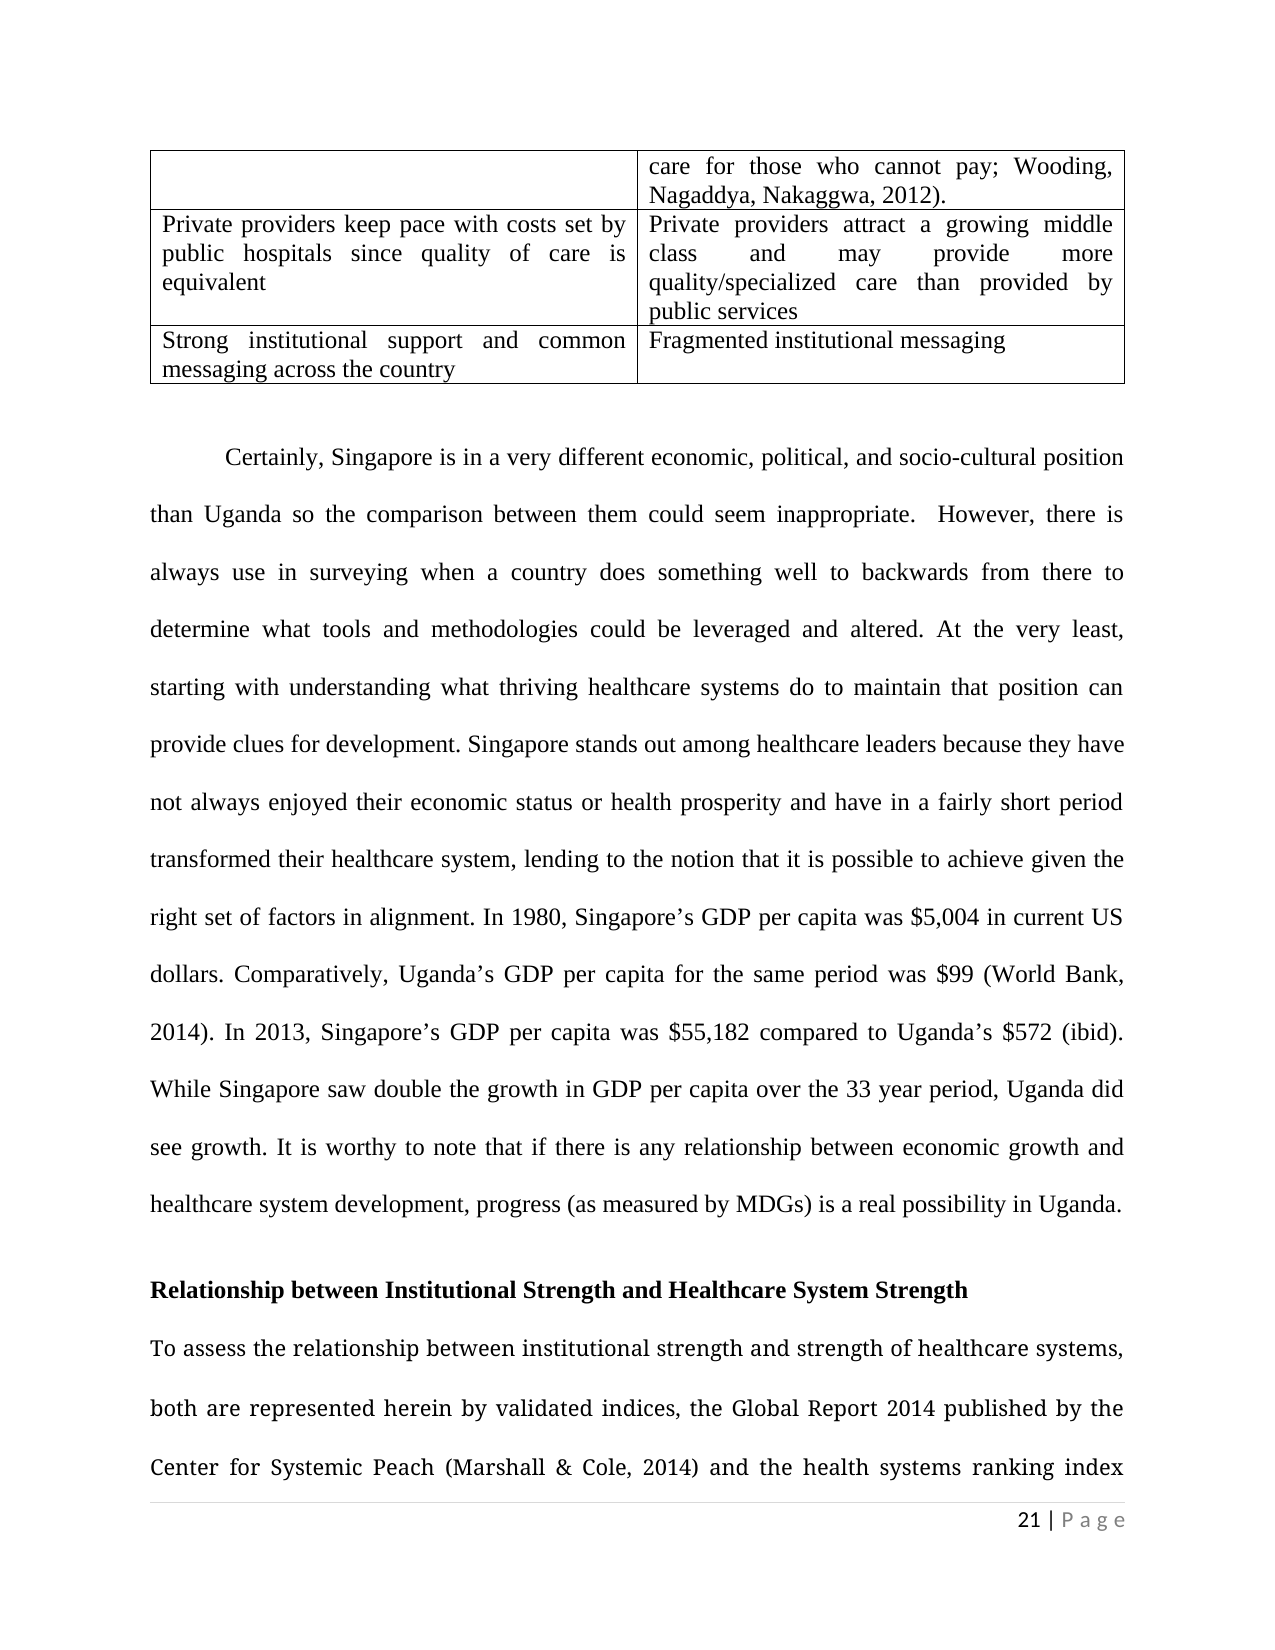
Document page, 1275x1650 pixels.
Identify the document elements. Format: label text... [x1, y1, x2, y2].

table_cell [638, 151, 1124, 208]
text Certainly, Singapore is in a very different economic, political, and socio-cultural position than Uganda so the comparison between them could seem inappropriate. However, there is always use in surveying when a country does something well to backwards from there to determine what tools and methodologies could be leveraged and altered. At the very least, starting with understanding what thriving healthcare systems do to maintain that position can provide clues for development. Singapore stands out among healthcare leaders because they have not always enjoyed their economic status or health prosperity and have in a fairly short period transformed their healthcare system, lending to the notion that it is possible to achieve given the right set of factors in alignment. In 1980, Singapore’s GDP per capita was $5,004 in current US dollars. Comparatively, Uganda’s GDP per capita for the same period was $99 (World Bank, 2014). In 2013, Singapore’s GDP per capita was $55,182 compared to Uganda’s $572 (ibid). While Singapore saw double the growth in GDP per capita over the 33 year period, Uganda did see growth. It is worthy to note that if there is any relationship between economic growth and healthcare system development, progress (as measured by MDGs) is a real possibility in Uganda. [150, 442, 1125, 1218]
table_cell Strong institutional support and common messaging across the country [151, 326, 637, 383]
table_cell Private providers keep pace with costs set by public hospitals since quality of care is equivalent [151, 210, 637, 324]
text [150, 1333, 1125, 1482]
text Relationship between Institutional Strength and Healthcare System Strength [150, 1275, 1125, 1304]
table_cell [151, 151, 637, 208]
table_cell Private providers attract a growing middle class and may provide more quality/specialized care than provided by public services [638, 210, 1124, 324]
table_cell Fragmented institutional messaging [638, 326, 1124, 383]
